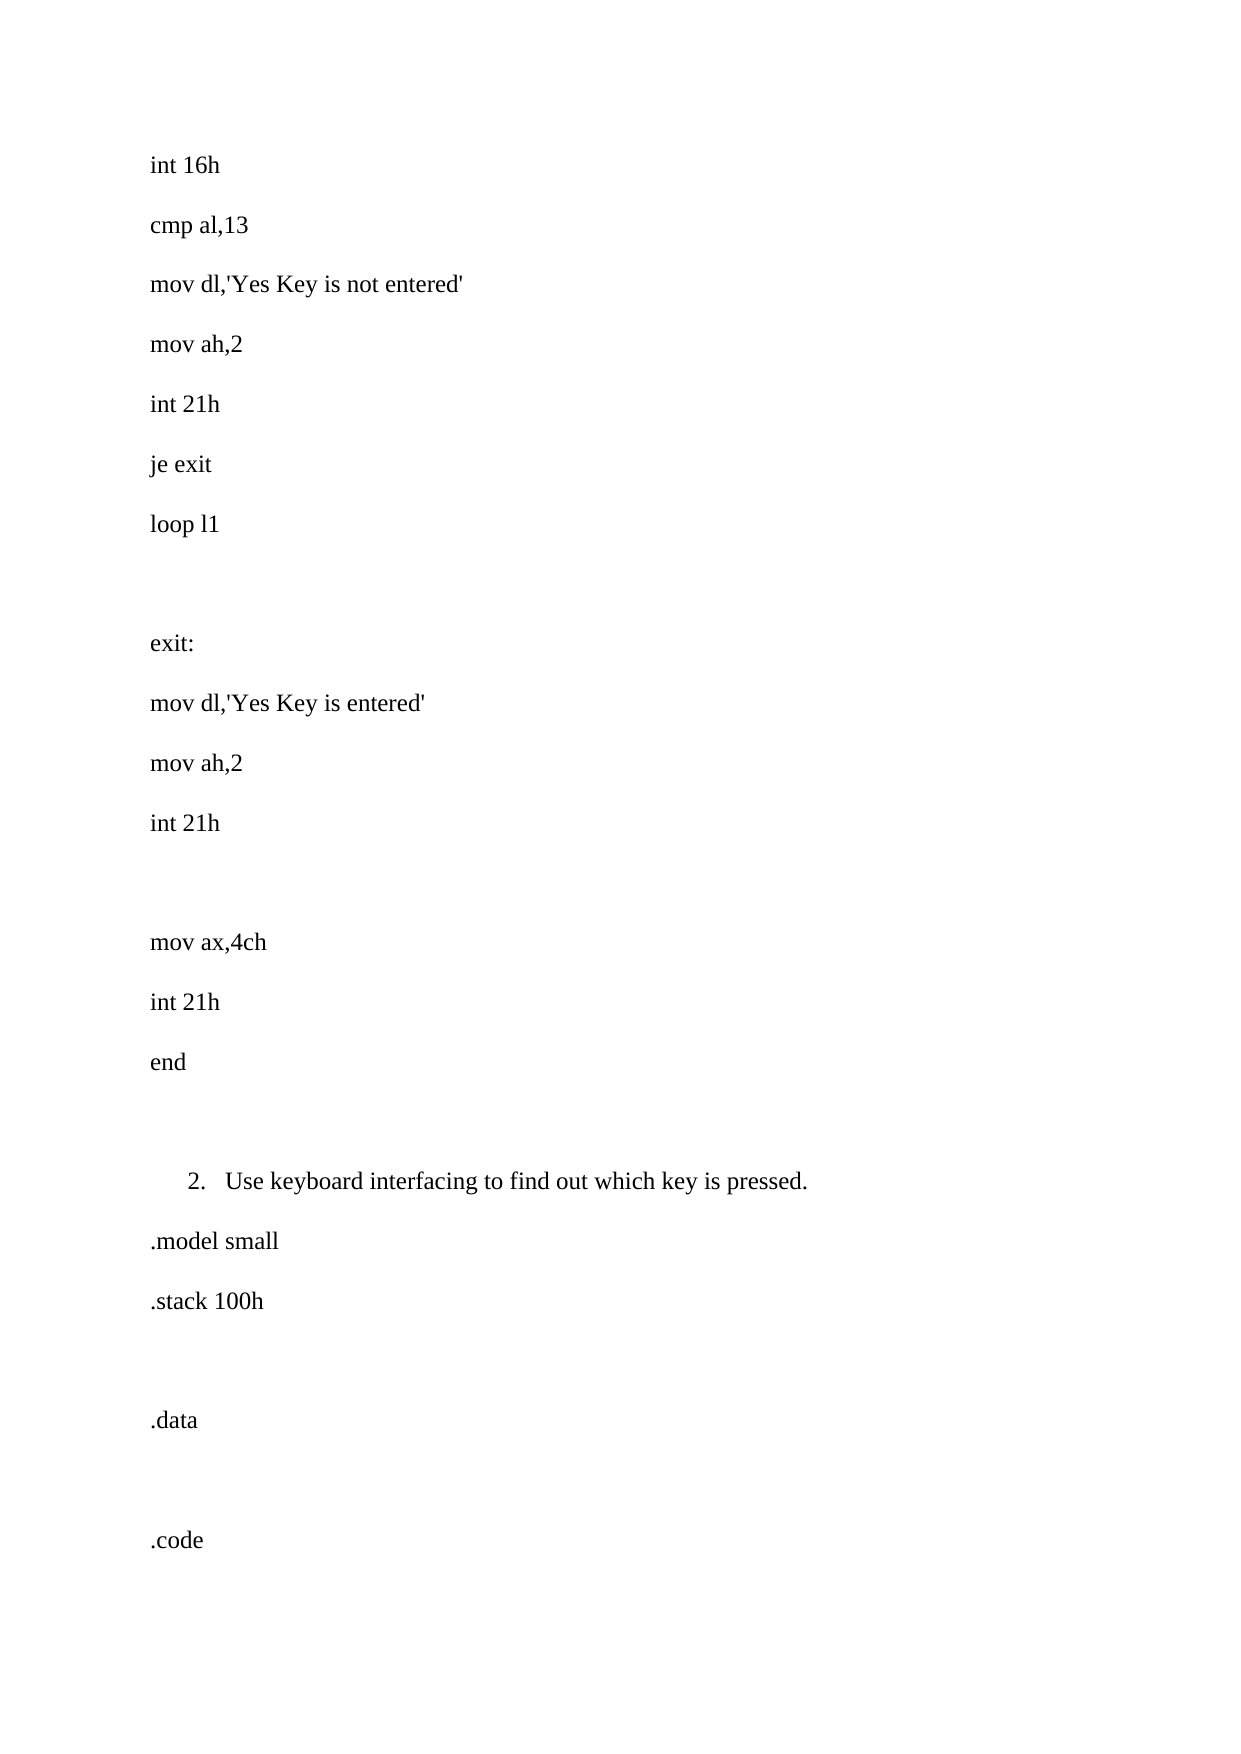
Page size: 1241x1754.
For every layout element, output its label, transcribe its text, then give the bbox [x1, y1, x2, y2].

text end [150, 1047, 1090, 1076]
text int 21h [150, 808, 1090, 836]
text .model small [150, 1226, 1090, 1255]
text .data [150, 1406, 1090, 1434]
text mov ah,2 [150, 748, 1090, 777]
text int 21h [150, 987, 1090, 1016]
text je exit [150, 449, 1090, 478]
text cmp al,13 [150, 210, 1090, 238]
text loop l1 [150, 509, 1090, 537]
text mov dl,'Yes Key is not entered' [150, 269, 1090, 298]
text mov ax,4ch [150, 927, 1090, 956]
text .stack 100h [150, 1286, 1090, 1315]
text mov ah,2 [150, 329, 1090, 358]
text exit: [150, 628, 1090, 657]
text int 21h [150, 389, 1090, 418]
text int 16h [150, 150, 1090, 179]
list Use keyboard interfacing to find out which key is pressed. [187, 1166, 1090, 1195]
text .code [150, 1525, 1090, 1554]
text mov dl,'Yes Key is entered' [150, 688, 1090, 717]
